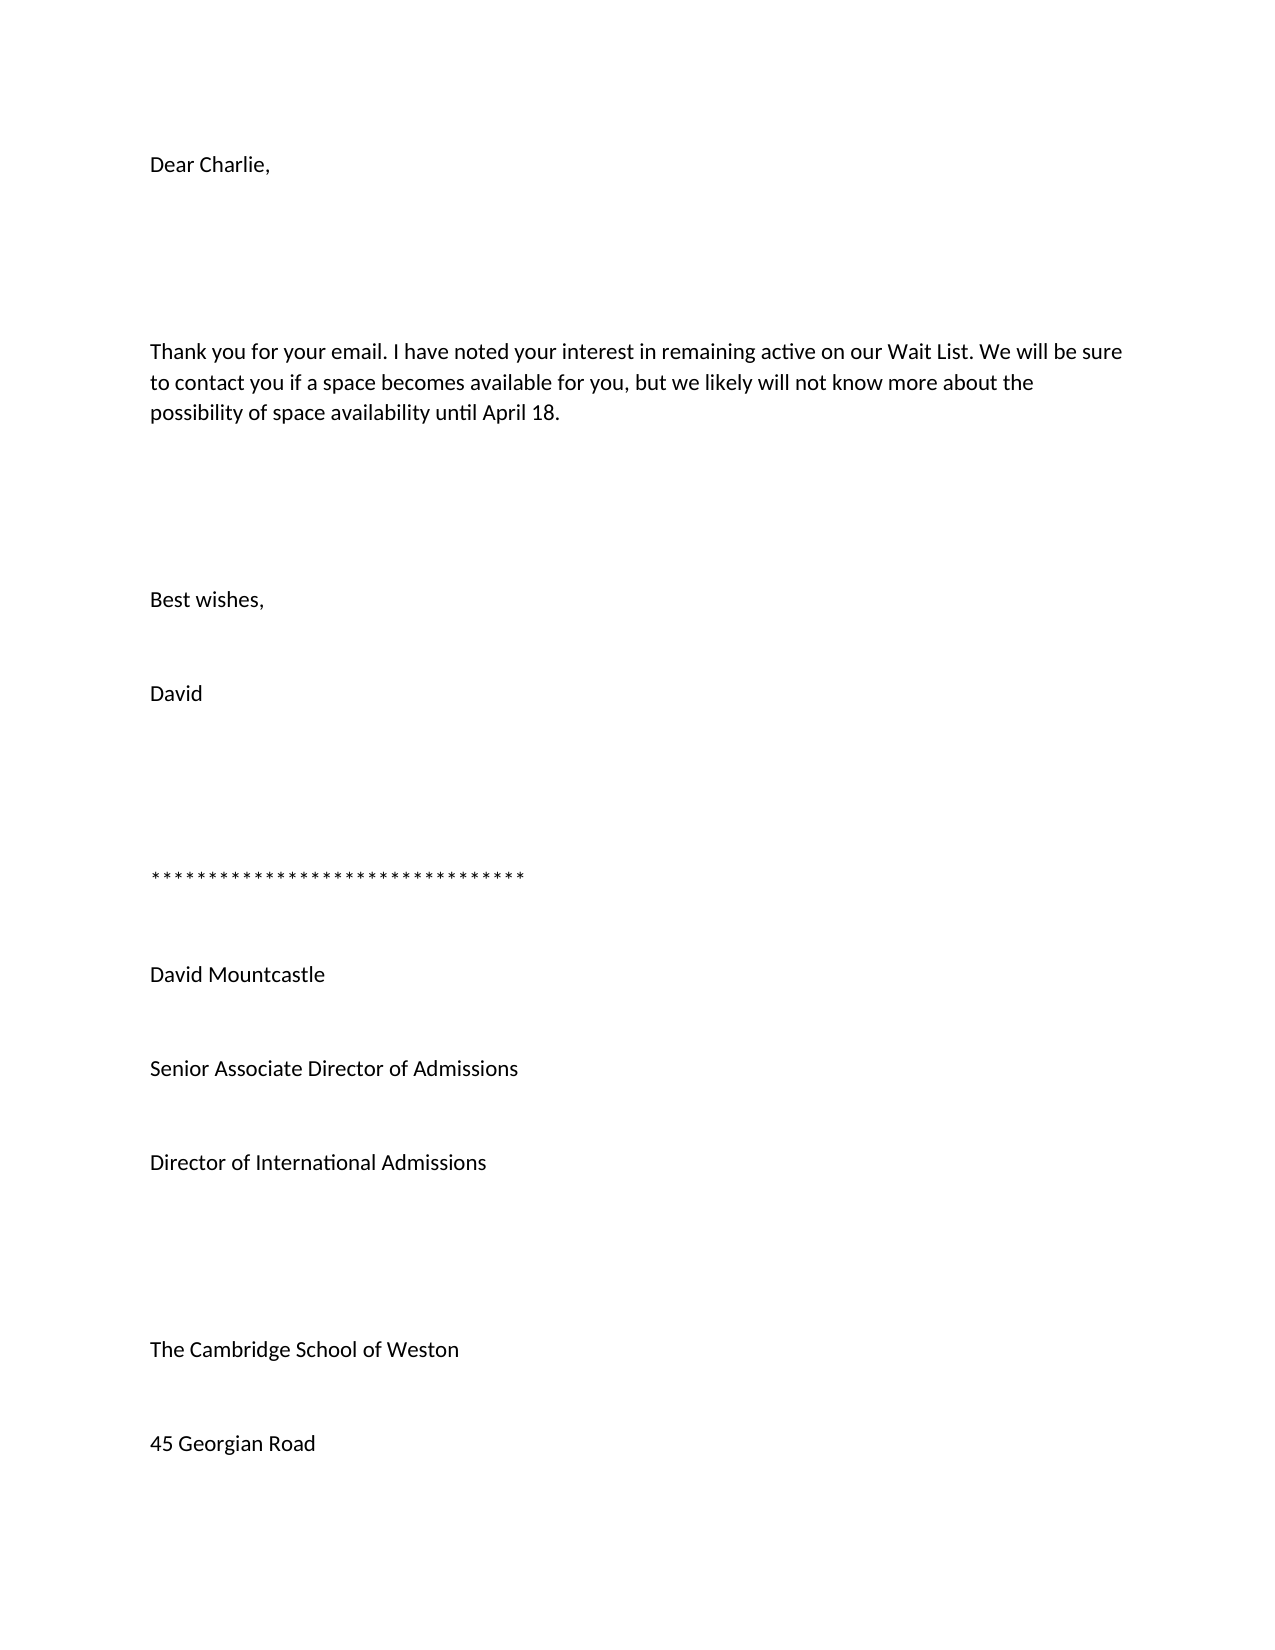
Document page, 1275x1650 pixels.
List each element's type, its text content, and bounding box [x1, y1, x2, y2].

text 45 Georgian Road [150, 1429, 1125, 1457]
text David Mountcastle [150, 960, 1125, 988]
text Best wishes, [150, 585, 1125, 613]
text Director of International Admissions [150, 1148, 1125, 1176]
text The Cambridge School of Weston [150, 1335, 1125, 1363]
text ********************************* [150, 867, 1125, 895]
text Senior Associate Director of Admissions [150, 1054, 1125, 1082]
text David [150, 679, 1125, 707]
text Thank you for your email. I have noted your interest in remaining active on our Wait List. We will be sure to contact you if a space becomes available for you, but we likely will not know more about the possibility of space availability until April 18. [150, 337, 1125, 426]
text Dear Charlie, [150, 150, 1125, 178]
